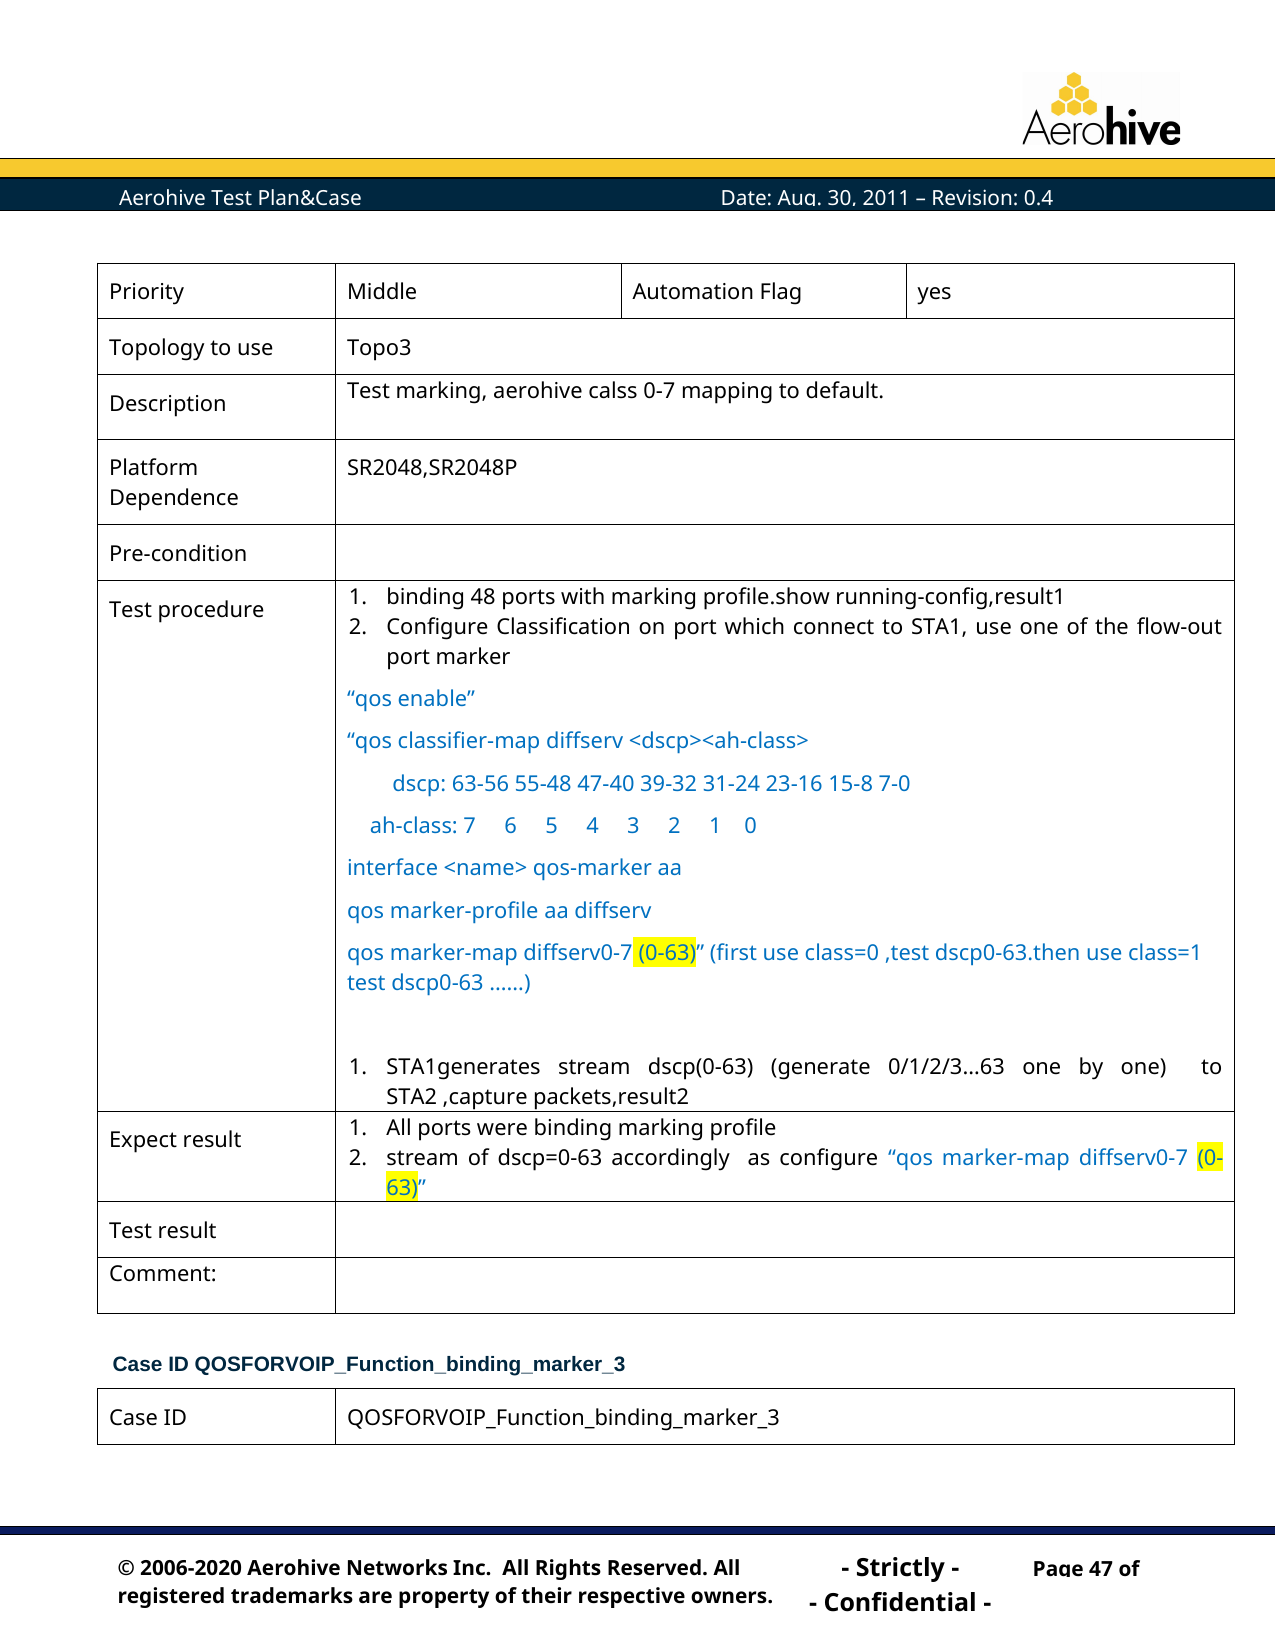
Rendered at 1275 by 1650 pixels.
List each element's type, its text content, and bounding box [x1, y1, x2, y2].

table_cell [336, 1258, 1234, 1313]
subtitle Case ID QOSFORVOIP_Function_binding_marker_3 [112, 1351, 1162, 1375]
table_cell Pre-condition [98, 525, 335, 580]
table_cell Test result [98, 1202, 335, 1257]
table_header Case ID [98, 1389, 335, 1444]
table_cell All ports were binding marking profile stream of dscp=0-63 accordingly as configure “qos marker-map diffserv0-7 (0-63)” [336, 1112, 1234, 1201]
table_cell binding 48 ports with marking profile.show running-config,result1 Configure Classification on port which connect to STA1, use one of the flow-out port marker “qos enable” “qos classifier-map diffserv <dscp><ah-class> dscp: 63-56 55-48 47-40 39-32 31-24 23-16 15-8 7-0 ah-class: 7 6 5 4 3 2 1 0 interface <name> qos-marker aa qos marker-profile aa diffserv qos marker-map diffserv0-7 (0-63)” (first use class=0 ,test dscp0-63.then use class=1 test dscp0-63 ……) STA1generates stream dscp(0-63) (generate 0/1/2/3…63 one by one) to STA2 ,capture packets,result2 [336, 581, 1234, 1111]
table_cell Comment: [98, 1258, 335, 1313]
table_cell yes [907, 264, 1234, 318]
table_cell Middle [336, 264, 621, 318]
table_header QOSFORVOIP_Function_binding_marker_3 [336, 1389, 1234, 1444]
table_cell Test marking, aerohive calss 0-7 mapping to default. [336, 375, 1234, 439]
picture [1022, 72, 1181, 145]
table_cell [336, 525, 1234, 580]
table_cell Topology to use [98, 319, 335, 374]
table_cell Description [98, 375, 335, 439]
table_cell SR2048,SR2048P [336, 440, 1234, 524]
table_cell Test procedure [98, 581, 335, 1111]
table_cell [336, 1202, 1234, 1257]
table_cell Expect result [98, 1112, 335, 1201]
table_cell Priority [98, 264, 335, 318]
table_cell Topo3 [336, 319, 1234, 374]
table_cell Automation Flag [622, 264, 906, 318]
table_cell Platform Dependence [98, 440, 335, 524]
